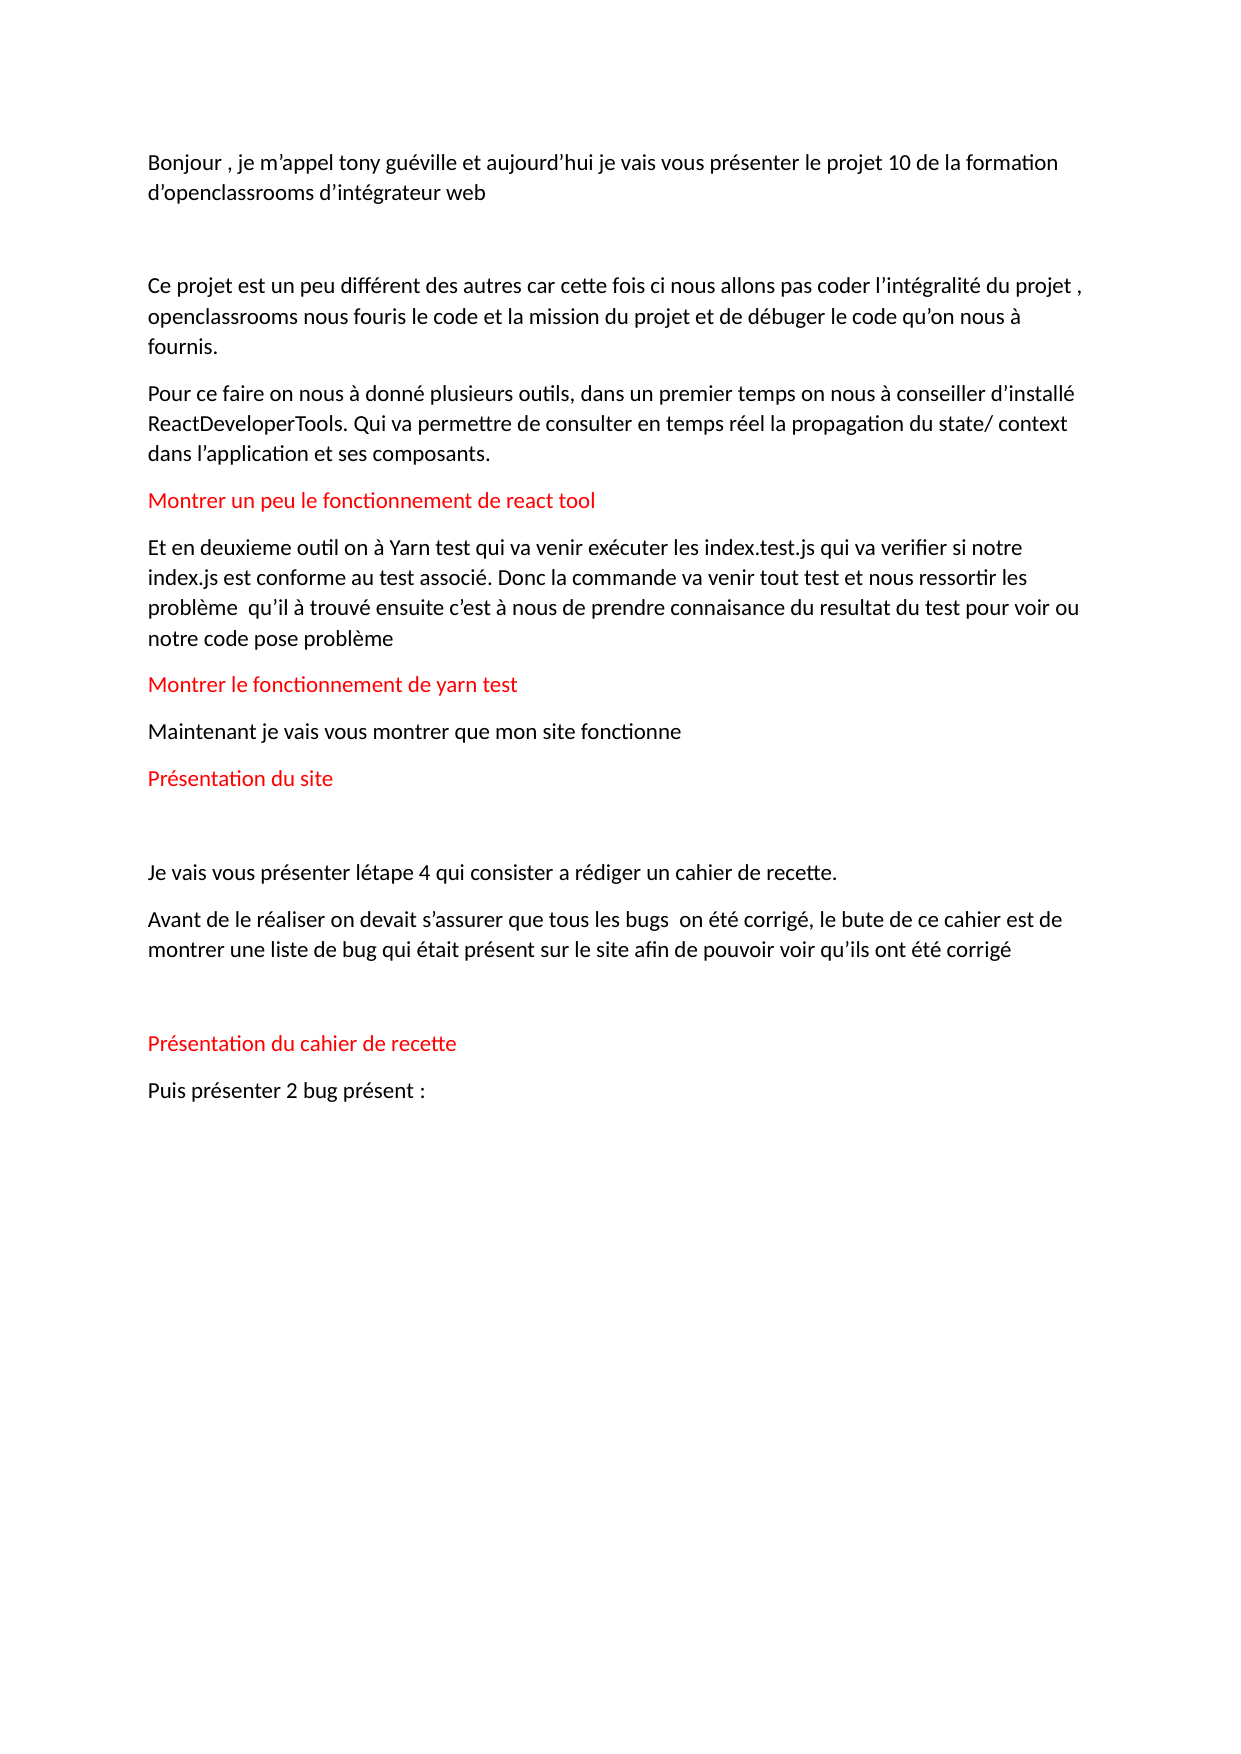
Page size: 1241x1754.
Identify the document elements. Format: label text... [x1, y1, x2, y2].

text Présentation du site [148, 764, 1093, 792]
text Maintenant je vais vous montrer que mon site fonctionne [148, 717, 1093, 745]
text Montrer un peu le fonctionnement de react tool [148, 486, 1093, 514]
text Ce projet est un peu différent des autres car cette fois ci nous allons pas coder l’intégralité du projet , openclassrooms nous fouris le code et la mission du projet et de débuger le code qu’on nous à fournis. [148, 272, 1093, 360]
text Pour ce faire on nous à donné plusieurs outils, dans un premier temps on nous à conseiller d’installé ReactDeveloperTools. Qui va permettre de consulter en temps réel la propagation du state/ context dans l’application et ses composants. [148, 379, 1093, 467]
text Et en deuxieme outil on à Yarn test qui va venir exécuter les index.test.js qui va verifier si notre index.js est conforme au test associé. Donc la commande va venir tout test et nous ressortir les problème qu’il à trouvé ensuite c’est à nous de prendre connaisance du resultat du test pour voir ou notre code pose problème [148, 533, 1093, 652]
text Montrer le fonctionnement de yarn test [148, 671, 1093, 698]
text Avant de le réaliser on devait s’assurer que tous les bugs on été corrigé, le bute de ce cahier est de montrer une liste de bug qui était présent sur le site afin de pouvoir voir qu’ils ont été corrigé [148, 905, 1093, 963]
text Puis présenter 2 bug présent : [148, 1076, 1093, 1104]
text Je vais vous présenter létape 4 qui consister a rédiger un cahier de recette. [148, 858, 1093, 886]
text Présentation du cahier de recette [148, 1029, 1093, 1057]
text Bonjour , je m’appel tony guéville et aujourd’hui je vais vous présenter le projet 10 de la formation d’openclassrooms d’intégrateur web [148, 148, 1093, 206]
